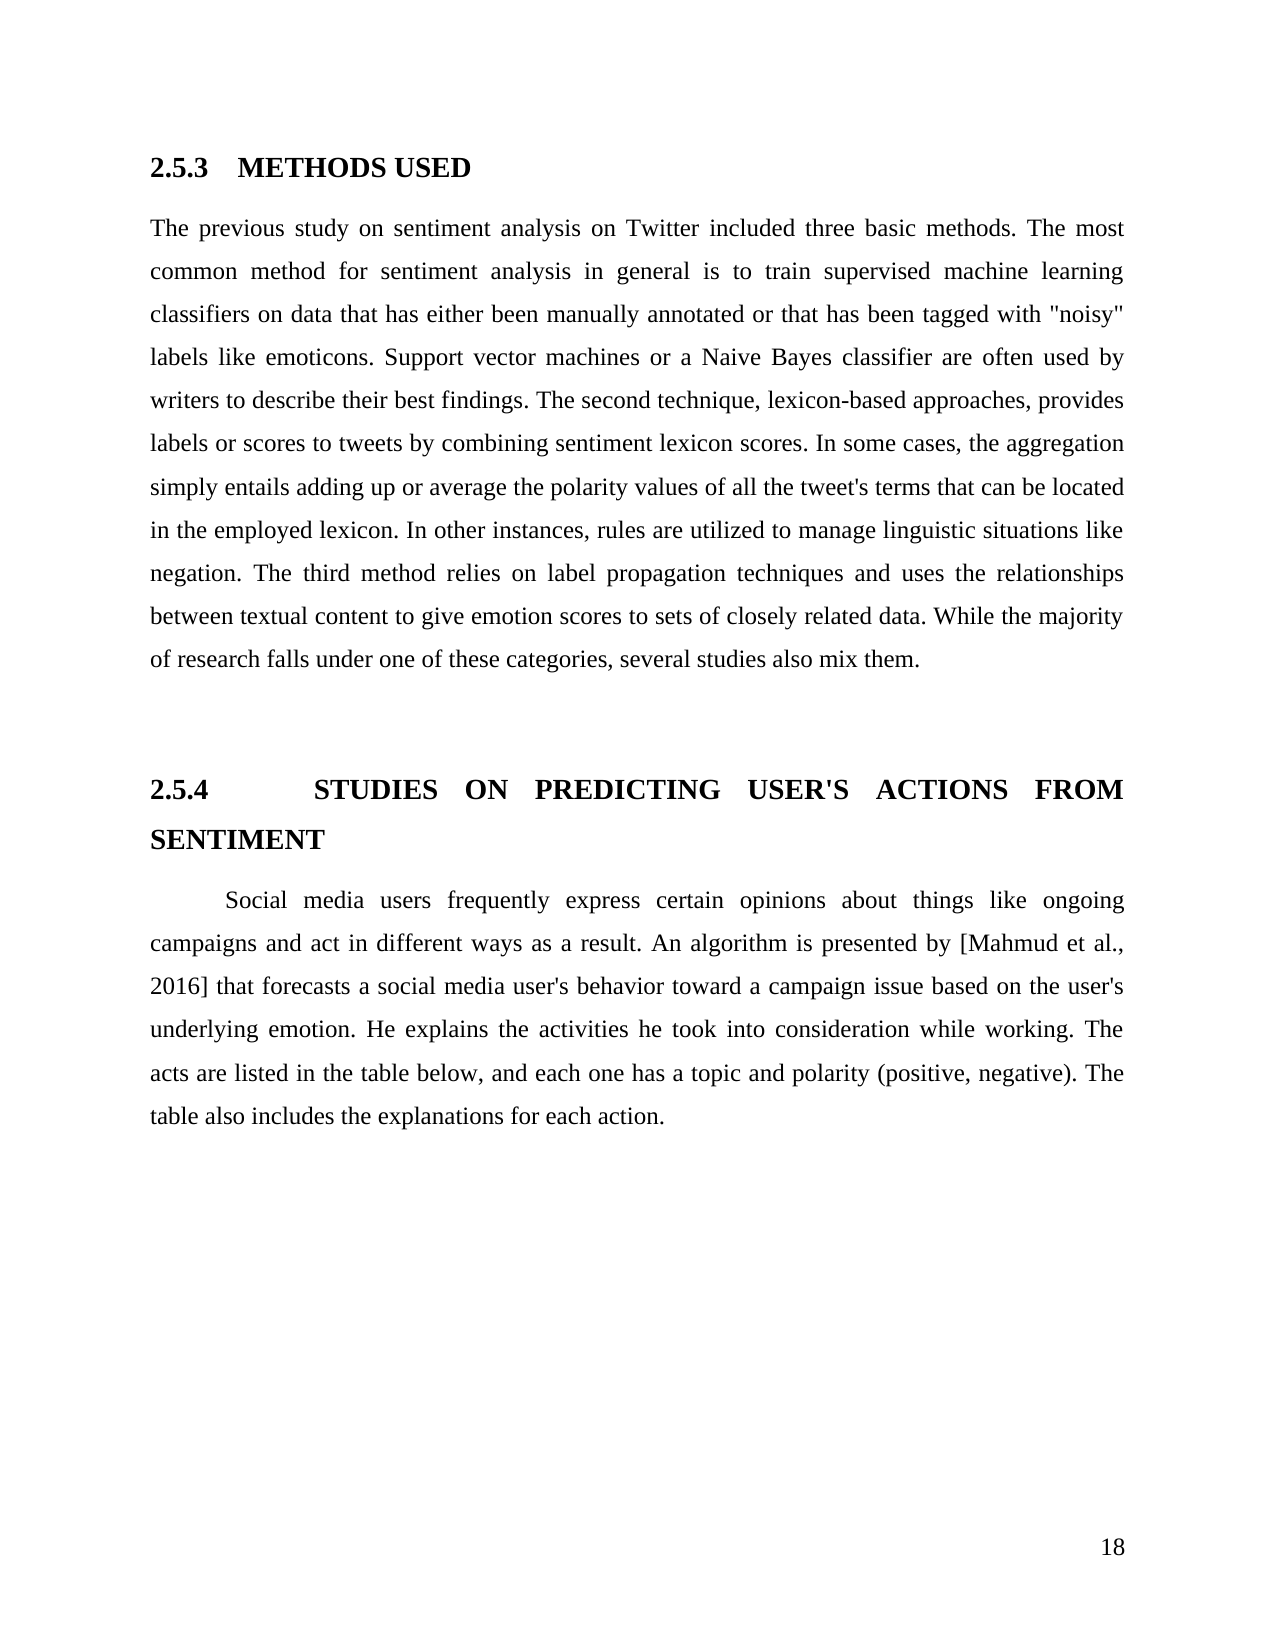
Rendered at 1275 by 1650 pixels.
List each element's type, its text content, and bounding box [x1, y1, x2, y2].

text The previous study on sentiment analysis on Twitter included three basic methods. The most common method for sentiment analysis in general is to train supervised machine learning classifiers on data that has either been manually annotated or that has been tagged with "noisy" labels like emoticons. Support vector machines or a Naive Bayes classifier are often used by writers to describe their best findings. The second technique, lexicon-based approaches, provides labels or scores to tweets by combining sentiment lexicon scores. In some cases, the aggregation simply entails adding up or average the polarity values of all the tweet's terms that can be located in the employed lexicon. In other instances, rules are utilized to manage linguistic situations like negation. The third method relies on label propagation techniques and uses the relationships between textual content to give emotion scores to sets of closely related data. While the majority of research falls under one of these categories, several studies also mix them. [150, 213, 1125, 673]
subtitle 2.5.3 METHODS USED [150, 150, 1125, 183]
subtitle 2.5.4 STUDIES ON PREDICTING USER'S ACTIONS FROM SENTIMENT [150, 772, 1125, 856]
text Social media users frequently express certain opinions about things like ongoing campaigns and act in different ways as a result. An algorithm is presented by [Mahmud et al., 2016] that forecasts a social media user's behavior toward a campaign issue based on the user's underlying emotion. He explains the activities he took into consideration while working. The acts are listed in the table below, and each one has a topic and polarity (positive, negative). The table also includes the explanations for each action. [150, 885, 1125, 1129]
